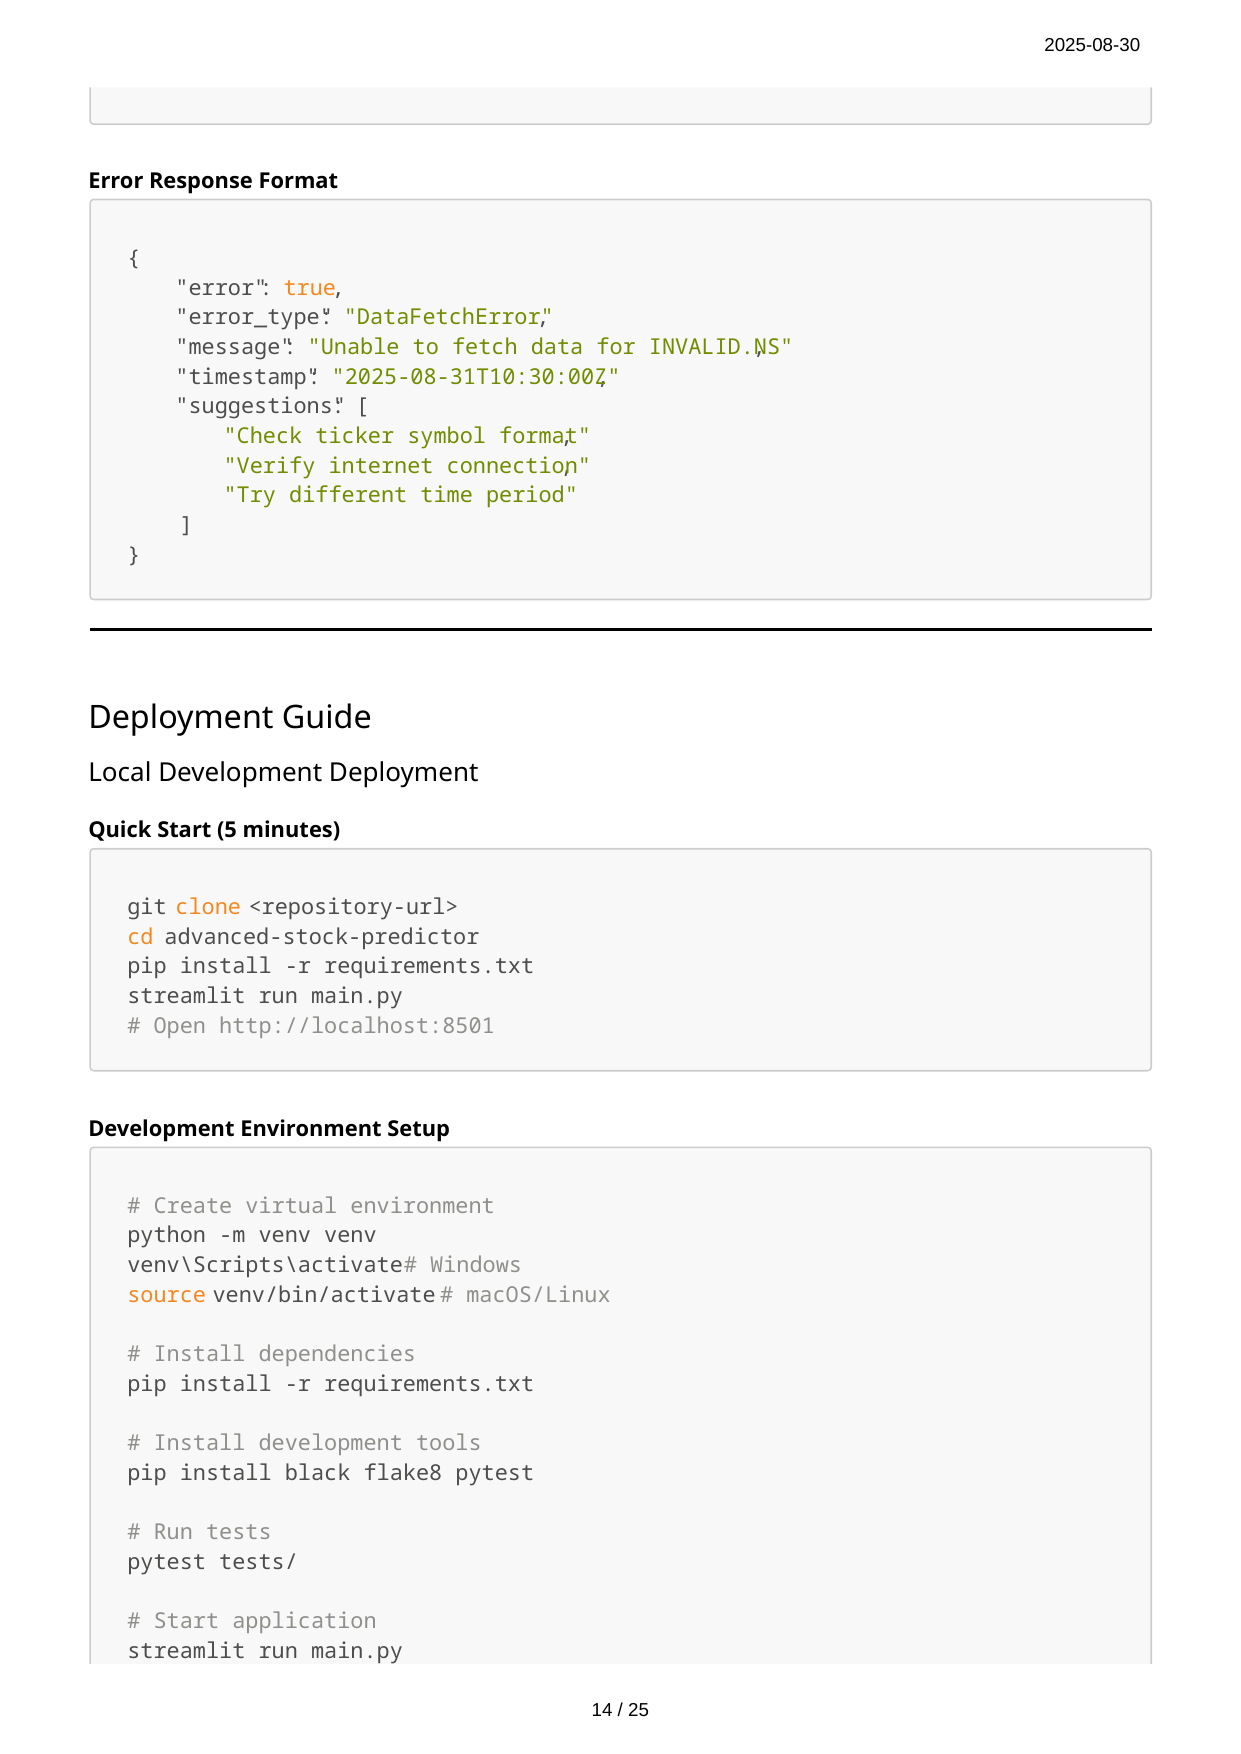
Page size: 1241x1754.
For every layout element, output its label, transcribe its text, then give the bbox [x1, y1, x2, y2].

subtitle Local Development Deployment [88, 753, 1141, 789]
subtitle Deployment Guide [88, 694, 1141, 738]
subtitle Error Response Format [88, 165, 1141, 194]
subtitle Development Environment Setup [88, 1113, 1141, 1142]
subtitle Quick Start (5 minutes) [88, 814, 1141, 844]
